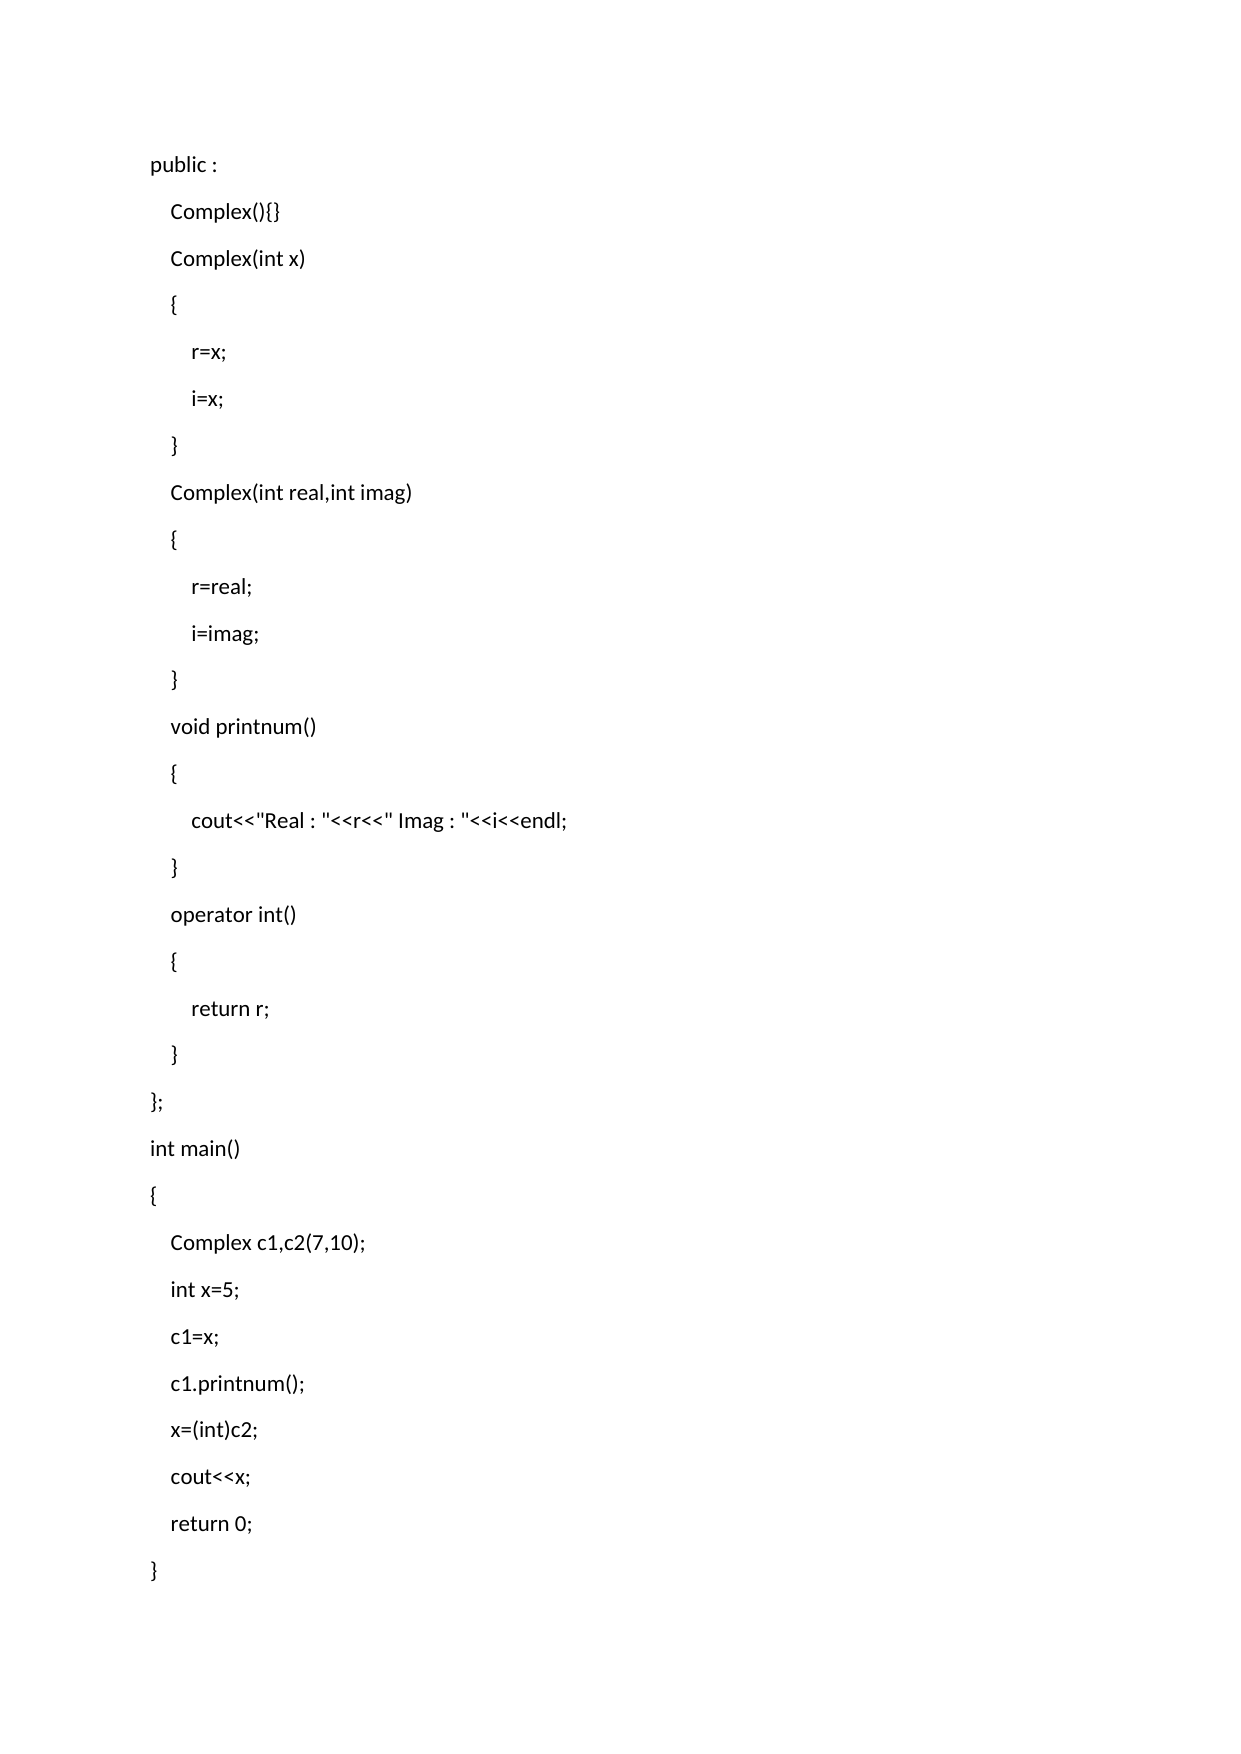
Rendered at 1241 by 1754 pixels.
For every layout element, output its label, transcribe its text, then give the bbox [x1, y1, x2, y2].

text Complex c1,c2(7,10); [150, 1228, 1090, 1256]
text r=real; [150, 572, 1090, 600]
text i=imag; [150, 619, 1090, 647]
text }; [150, 1087, 1090, 1116]
text return 0; [150, 1509, 1090, 1537]
text { [150, 947, 1090, 975]
text operator int() [150, 900, 1090, 928]
text cout<<"Real : "<<r<<" Imag : "<<i<<endl; [150, 806, 1090, 834]
text cout<<x; [150, 1462, 1090, 1491]
text void printnum() [150, 712, 1090, 741]
text i=x; [150, 384, 1090, 412]
text { [150, 525, 1090, 553]
text Complex(){} [150, 197, 1090, 225]
text x=(int)c2; [150, 1416, 1090, 1444]
text Complex(int real,int imag) [150, 478, 1090, 506]
text int main() [150, 1134, 1090, 1162]
text r=x; [150, 337, 1090, 366]
text } [150, 1556, 1090, 1584]
text } [150, 1041, 1090, 1069]
text } [150, 853, 1090, 881]
text c1=x; [150, 1322, 1090, 1350]
text return r; [150, 994, 1090, 1022]
text int x=5; [150, 1275, 1090, 1303]
text { [150, 1181, 1090, 1209]
text public : [150, 150, 1090, 178]
text Complex(int x) [150, 244, 1090, 272]
text } [150, 431, 1090, 459]
text { [150, 759, 1090, 787]
text { [150, 291, 1090, 319]
text } [150, 666, 1090, 694]
text c1.printnum(); [150, 1369, 1090, 1397]
